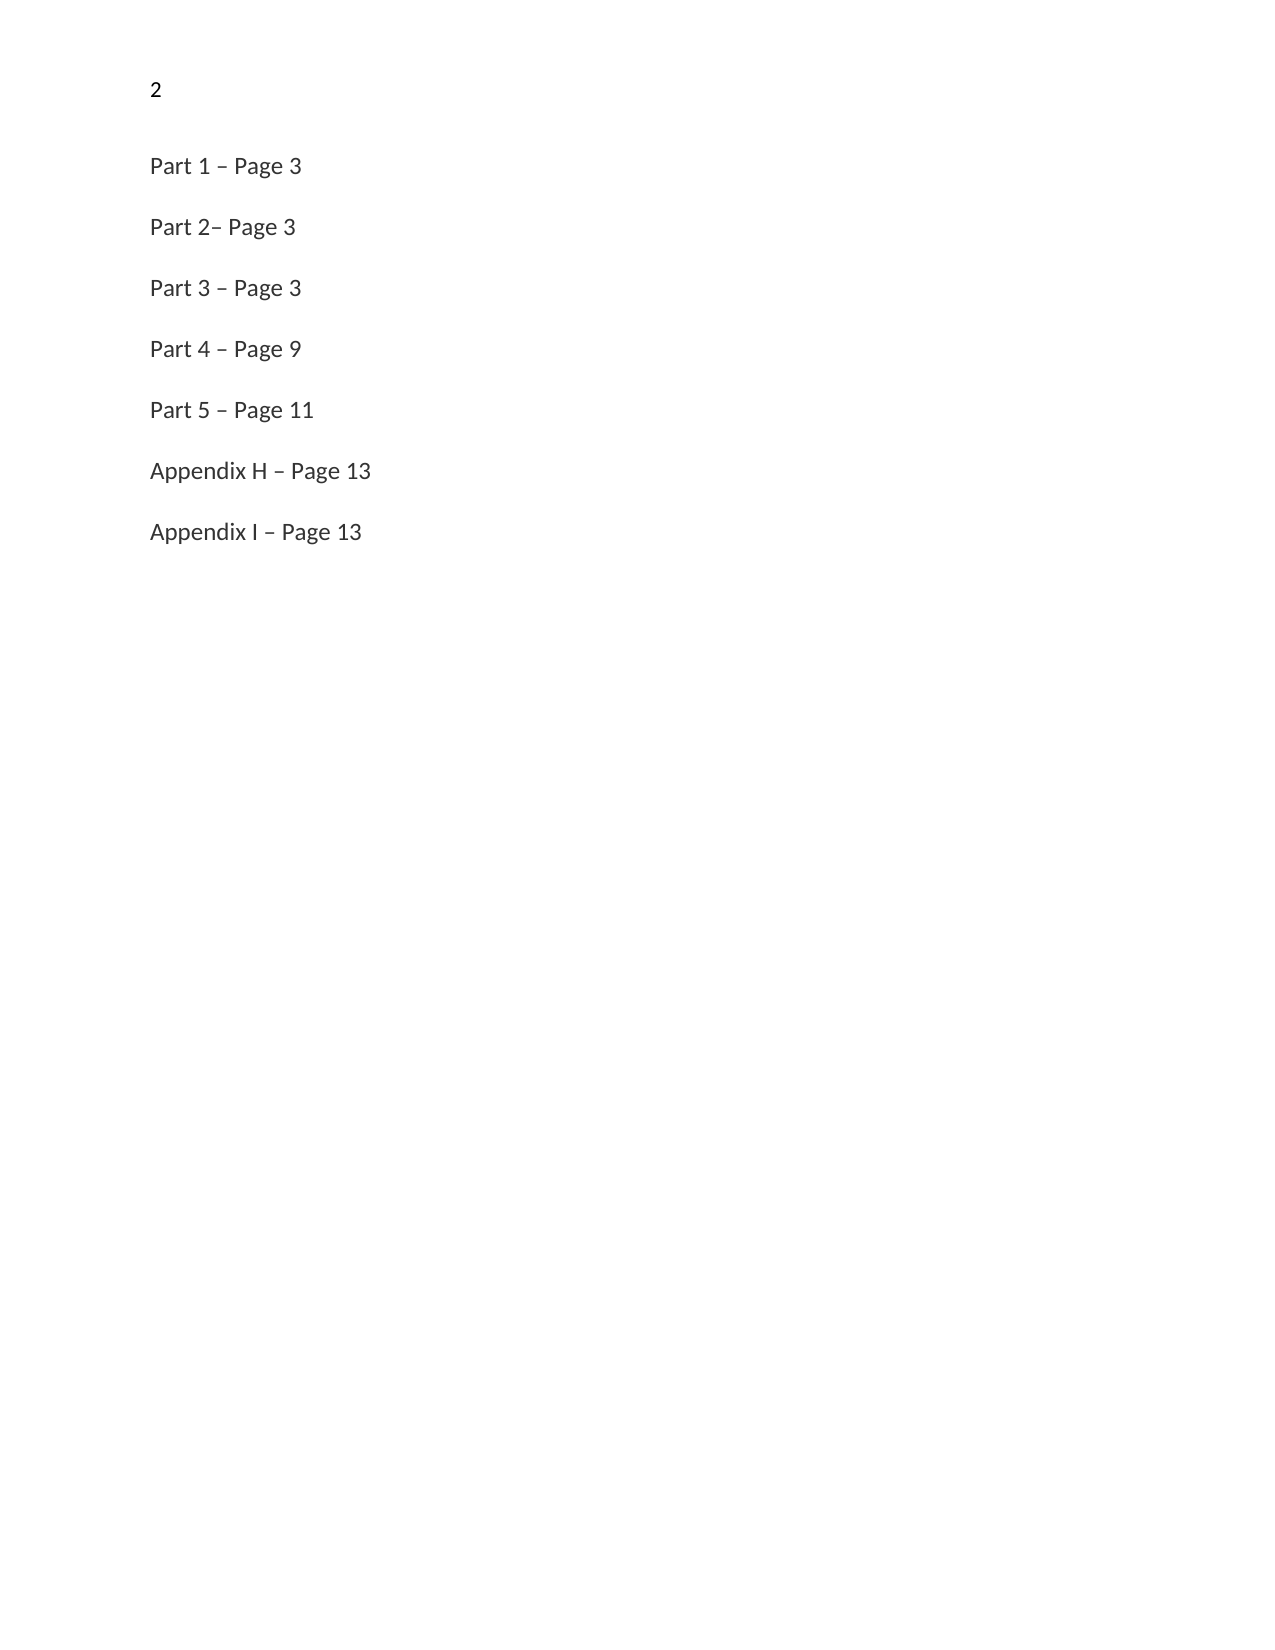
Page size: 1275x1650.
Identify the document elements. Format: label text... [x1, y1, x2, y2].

text Part 5 – Page 11 [150, 394, 1125, 425]
text Part 2– Page 3 [150, 211, 1125, 242]
text Appendix H – Page 13 [150, 455, 1125, 486]
text Part 4 – Page 9 [150, 333, 1125, 364]
text Part 3 – Page 3 [150, 272, 1125, 303]
text Appendix I – Page 13 [150, 516, 1125, 547]
text Part 1 – Page 3 [150, 150, 1125, 181]
